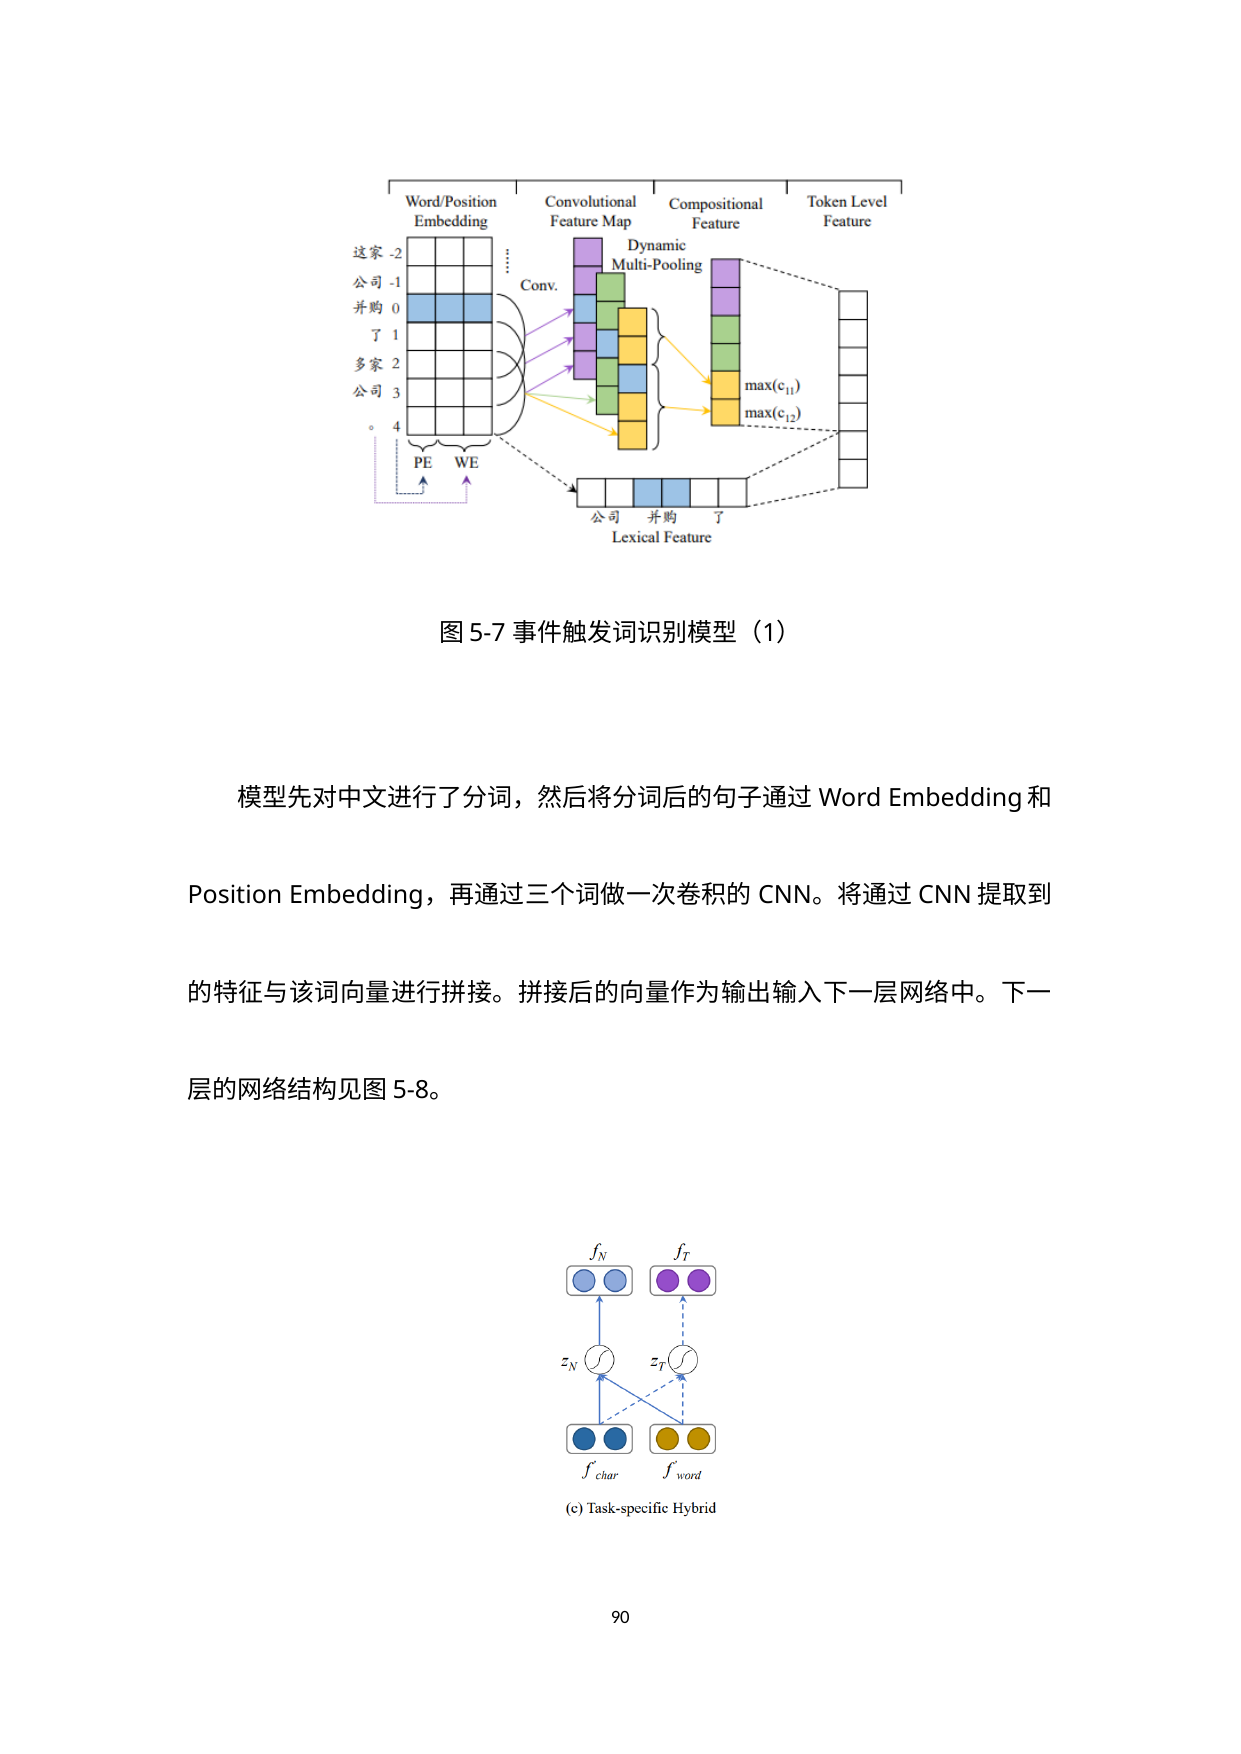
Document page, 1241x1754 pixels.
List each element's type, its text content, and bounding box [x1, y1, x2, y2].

list 模型先对中文进行了分词，然后将分词后的句子通过Word Embedding和Position Embedding，再通过三个词做一次卷积的CNN。将通过CNN提取到的特征与该词向量进行拼接。拼接后的向量作为输出输入下一层网络中。下一层的网络结构见图5-8。 [187, 763, 1053, 1120]
list 图5-7 事件触发词识别模型（1） [187, 598, 1053, 663]
picture [317, 162, 924, 555]
picture [540, 1220, 744, 1526]
